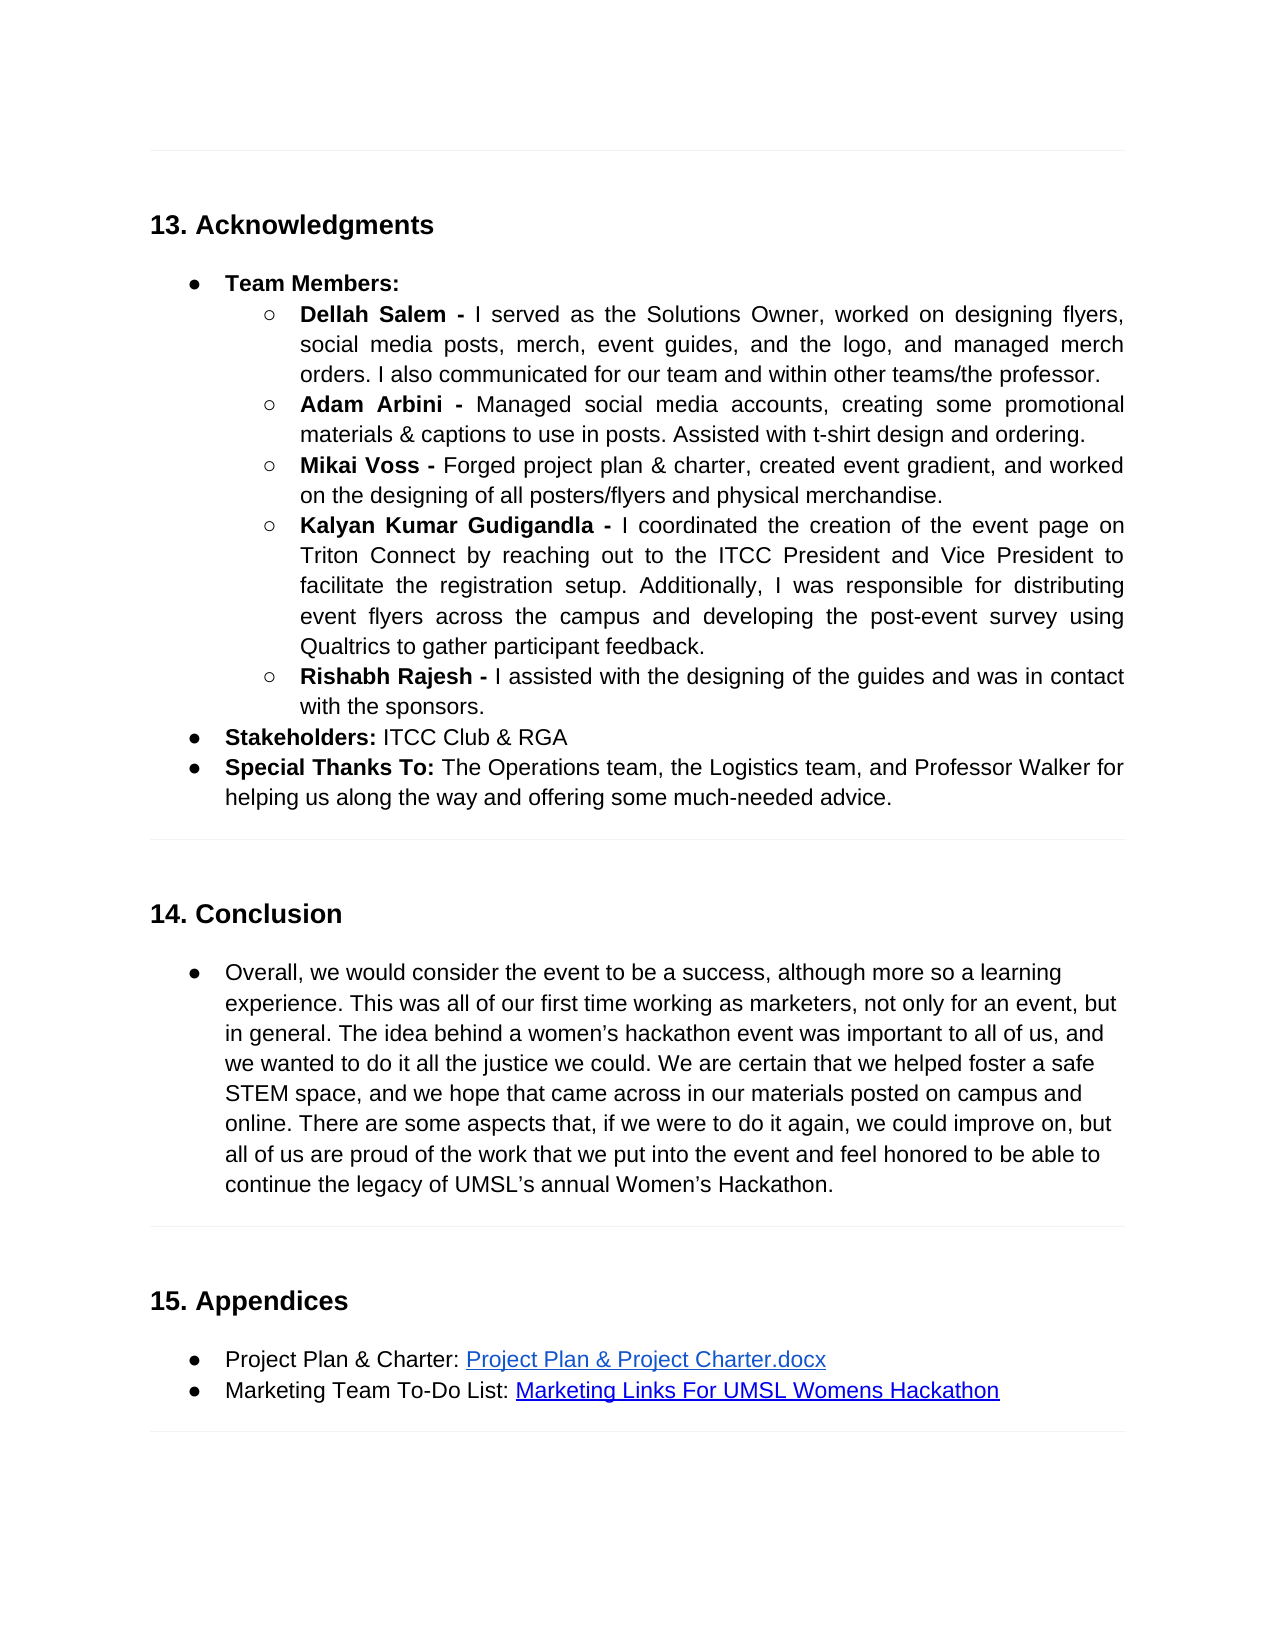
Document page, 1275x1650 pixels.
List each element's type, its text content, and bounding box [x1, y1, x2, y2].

list Stakeholders: ITCC Club & RGA [187, 723, 1125, 750]
subtitle 15. Appendices [150, 1285, 1125, 1317]
list Rishabh Rajesh - I assisted with the designing of the guides and was in contact with the sponsors. [262, 663, 1125, 719]
list Adam Arbini - Managed social media accounts, creating some promotional materials & captions to use in posts. Assisted with t-shirt design and ordering. [262, 391, 1125, 448]
list Marketing Team To-Do List: Marketing Links For UMSL Womens Hackathon [187, 1377, 1125, 1403]
list Kalyan Kumar Gudigandla - I coordinated the creation of the event page on Triton Connect by reaching out to the ITCC President and Vice President to facilitate the registration setup. Additionally, I was responsible for distributing event flyers across the campus and developing the post-event survey using Qualtrics to gather participant feedback. [262, 512, 1125, 659]
list Mikai Voss - Forged project plan & charter, created event gradient, and worked on the designing of all posters/flyers and physical merchandise. [262, 452, 1125, 508]
list Overall, we would consider the event to be a success, although more so a learning experience. This was all of our first time working as marketers, not only for an event, but in general. The idea behind a women’s hackathon event was important to all of us, and we wanted to do it all the justice we could. We are certain that we helped foster a safe STEM space, and we hope that came across in our materials posted on campus and online. There are some aspects that, if we were to do it again, we could improve on, but all of us are proud of the work that we put into the event and feel honored to be able to continue the legacy of UMSL’s annual Women’s Hackathon. [187, 959, 1125, 1197]
subtitle 14. Conclusion [150, 898, 1125, 930]
list Dellah Salem - I served as the Solutions Owner, worked on designing flyers, social media posts, merch, event guides, and the logo, and managed merch orders. I also communicated for our team and within other teams/the professor. [262, 301, 1125, 387]
list Project Plan & Charter: Project Plan & Project Charter.docx [187, 1346, 1125, 1373]
list Special Thanks To: The Operations team, the Logistics team, and Professor Walker for helping us along the way and offering some much-needed advice. [187, 754, 1125, 810]
subtitle 13. Acknowledgments [150, 209, 1125, 241]
list Team Members: [187, 270, 1125, 297]
